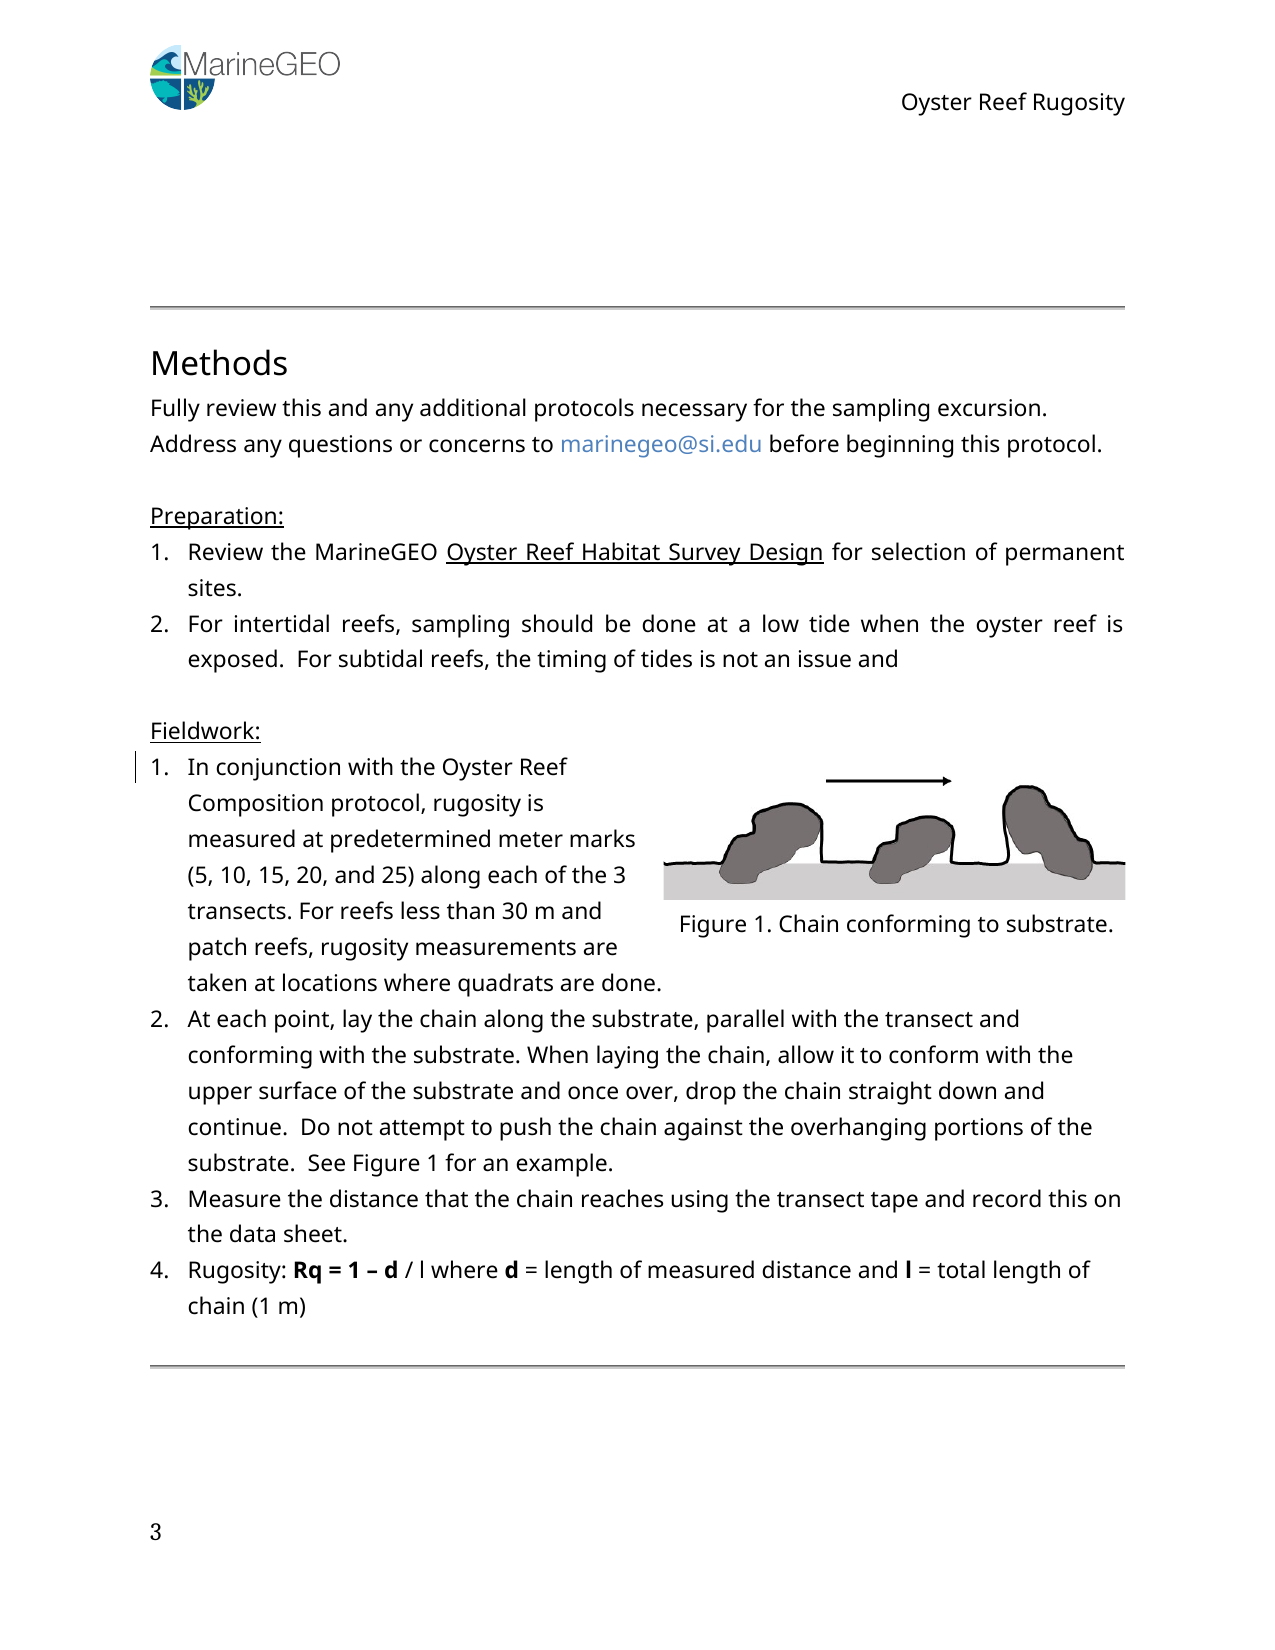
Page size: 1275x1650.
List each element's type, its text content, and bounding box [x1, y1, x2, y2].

text Fully review this and any additional protocols necessary for the sampling excursion. Address any questions or concerns to marinegeo@si.edu before beginning this protocol. [150, 392, 1125, 459]
list At each point, lay the chain along the substrate, parallel with the transect and conforming with the substrate. When laying the chain, allow it to conform with the upper surface of the substrate and once over, drop the chain straight down and continue. Do not attempt to push the chain against the overhanging portions of the substrate. See Figure 1 for an example. [150, 1003, 1125, 1178]
picture [150, 45, 340, 110]
list Rugosity: Rq = 1 – d / l where d = length of measured distance and l = total length of chain (1 m) [150, 1254, 1125, 1322]
picture [663, 760, 1126, 900]
subtitle Methods [150, 340, 1125, 385]
text Fieldwork: [150, 715, 1125, 747]
text Preparation: [150, 500, 1125, 531]
list Measure the distance that the chain reaches using the transect tape and record this on the data sheet. [150, 1182, 1125, 1250]
list Review the MarineGEO Oyster Reef Habitat Survey Design for selection of permanent sites. [150, 536, 1125, 603]
picture [150, 306, 1125, 310]
list For intertidal reefs, sampling should be done at a low tide when the oyster reef is exposed. For subtidal reefs, the timing of tides is not an issue and [150, 607, 1125, 675]
picture [150, 1365, 1125, 1369]
